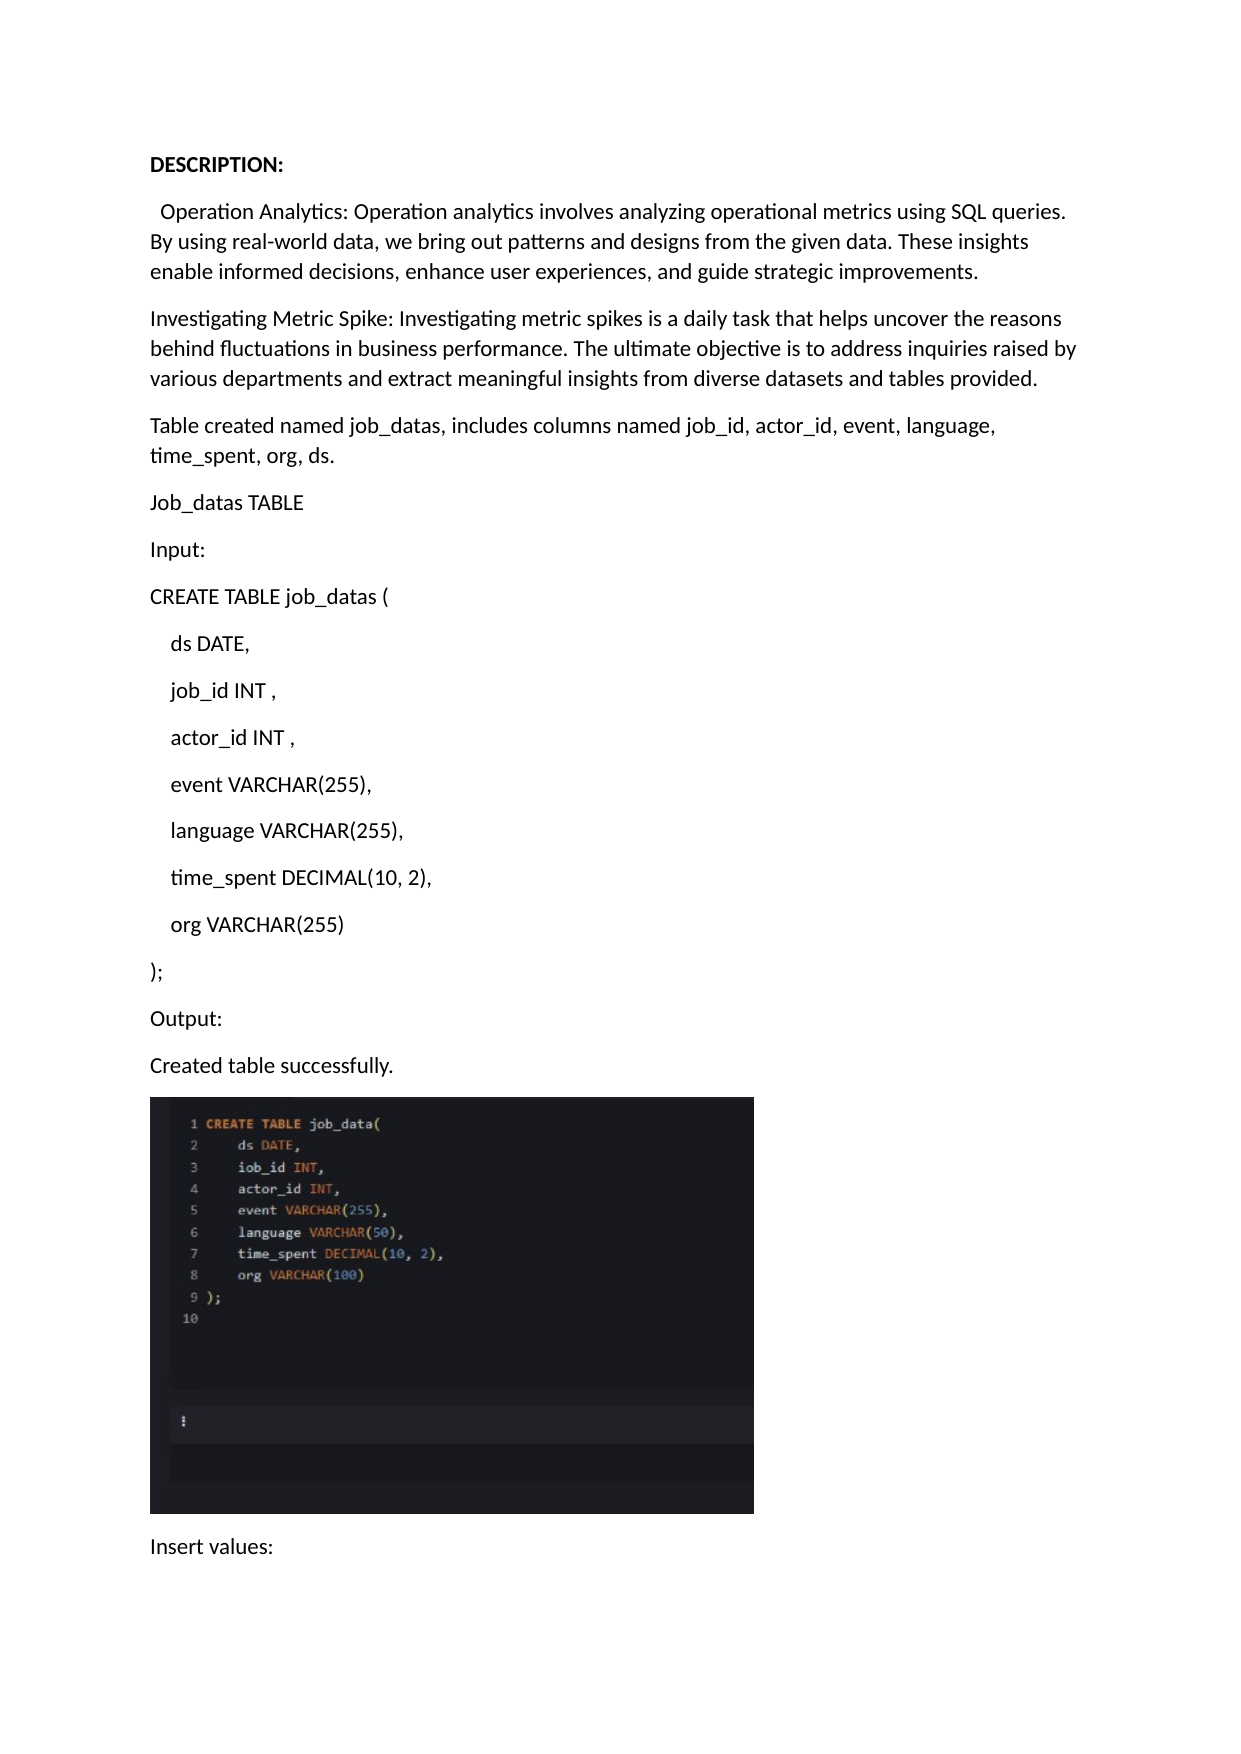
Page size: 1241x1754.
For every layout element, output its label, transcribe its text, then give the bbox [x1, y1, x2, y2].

text Created table successfully. [150, 1051, 1090, 1079]
text ); [150, 957, 1090, 985]
text Job_datas TABLE [150, 488, 1090, 517]
text job_id INT , [150, 676, 1090, 704]
text event VARCHAR(255), [150, 770, 1090, 798]
text CREATE TABLE job_datas ( [150, 582, 1090, 610]
text Investigating Metric Spike: Investigating metric spikes is a daily task that helps uncover the reasons behind fluctuations in business performance. The ultimate objective is to address inquiries raised by various departments and extract meaningful insights from diverse datasets and tables provided. [150, 304, 1090, 393]
text DESCRIPTION: [150, 150, 1090, 178]
text Output: [150, 1004, 1090, 1032]
text time_spent DECIMAL(10, 2), [150, 863, 1090, 892]
text Input: [150, 535, 1090, 563]
text Table created named job_datas, includes columns named job_id, actor_id, event, language, time_spent, org, ds. [150, 411, 1090, 470]
text actor_id INT , [150, 723, 1090, 751]
text language VARCHAR(255), [150, 817, 1090, 845]
text Insert values: [150, 1532, 1090, 1560]
picture [150, 1097, 754, 1514]
text Operation Analytics: Operation analytics involves analyzing operational metrics using SQL queries. By using real-world data, we bring out patterns and designs from the given data. These insights enable informed decisions, enhance user experiences, and guide strategic improvements. [150, 197, 1090, 285]
text org VARCHAR(255) [150, 910, 1090, 938]
text ds DATE, [150, 629, 1090, 657]
